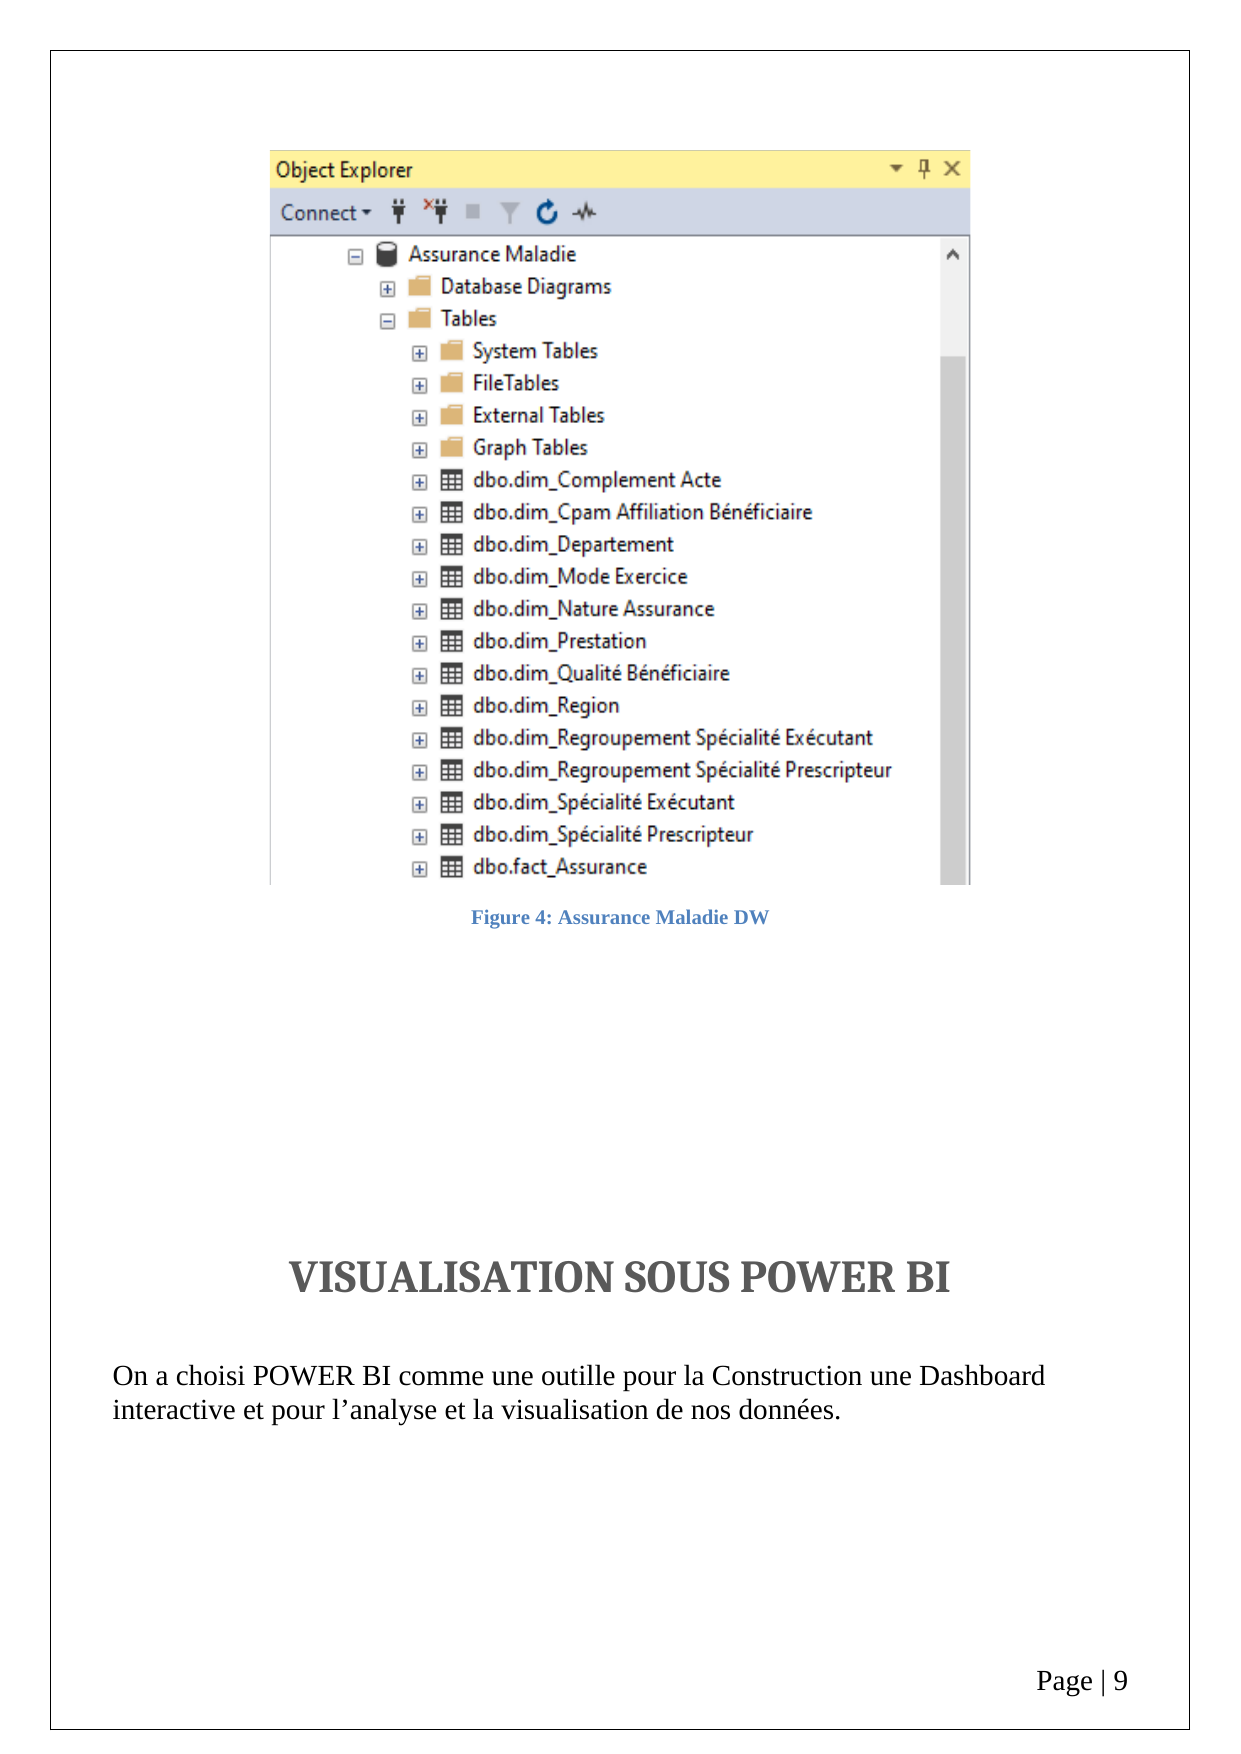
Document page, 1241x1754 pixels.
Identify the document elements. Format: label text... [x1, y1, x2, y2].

subtitle VISUALISATION SOUS POWER BI [112, 1251, 1128, 1304]
picture [269, 150, 971, 885]
text Figure 4: Assurance Maladie DW [112, 905, 1128, 929]
text On a choisi POWER BI comme une outille pour la Construction une Dashboard interactive et pour l’analyse et la visualisation de nos données. [112, 1358, 1128, 1425]
